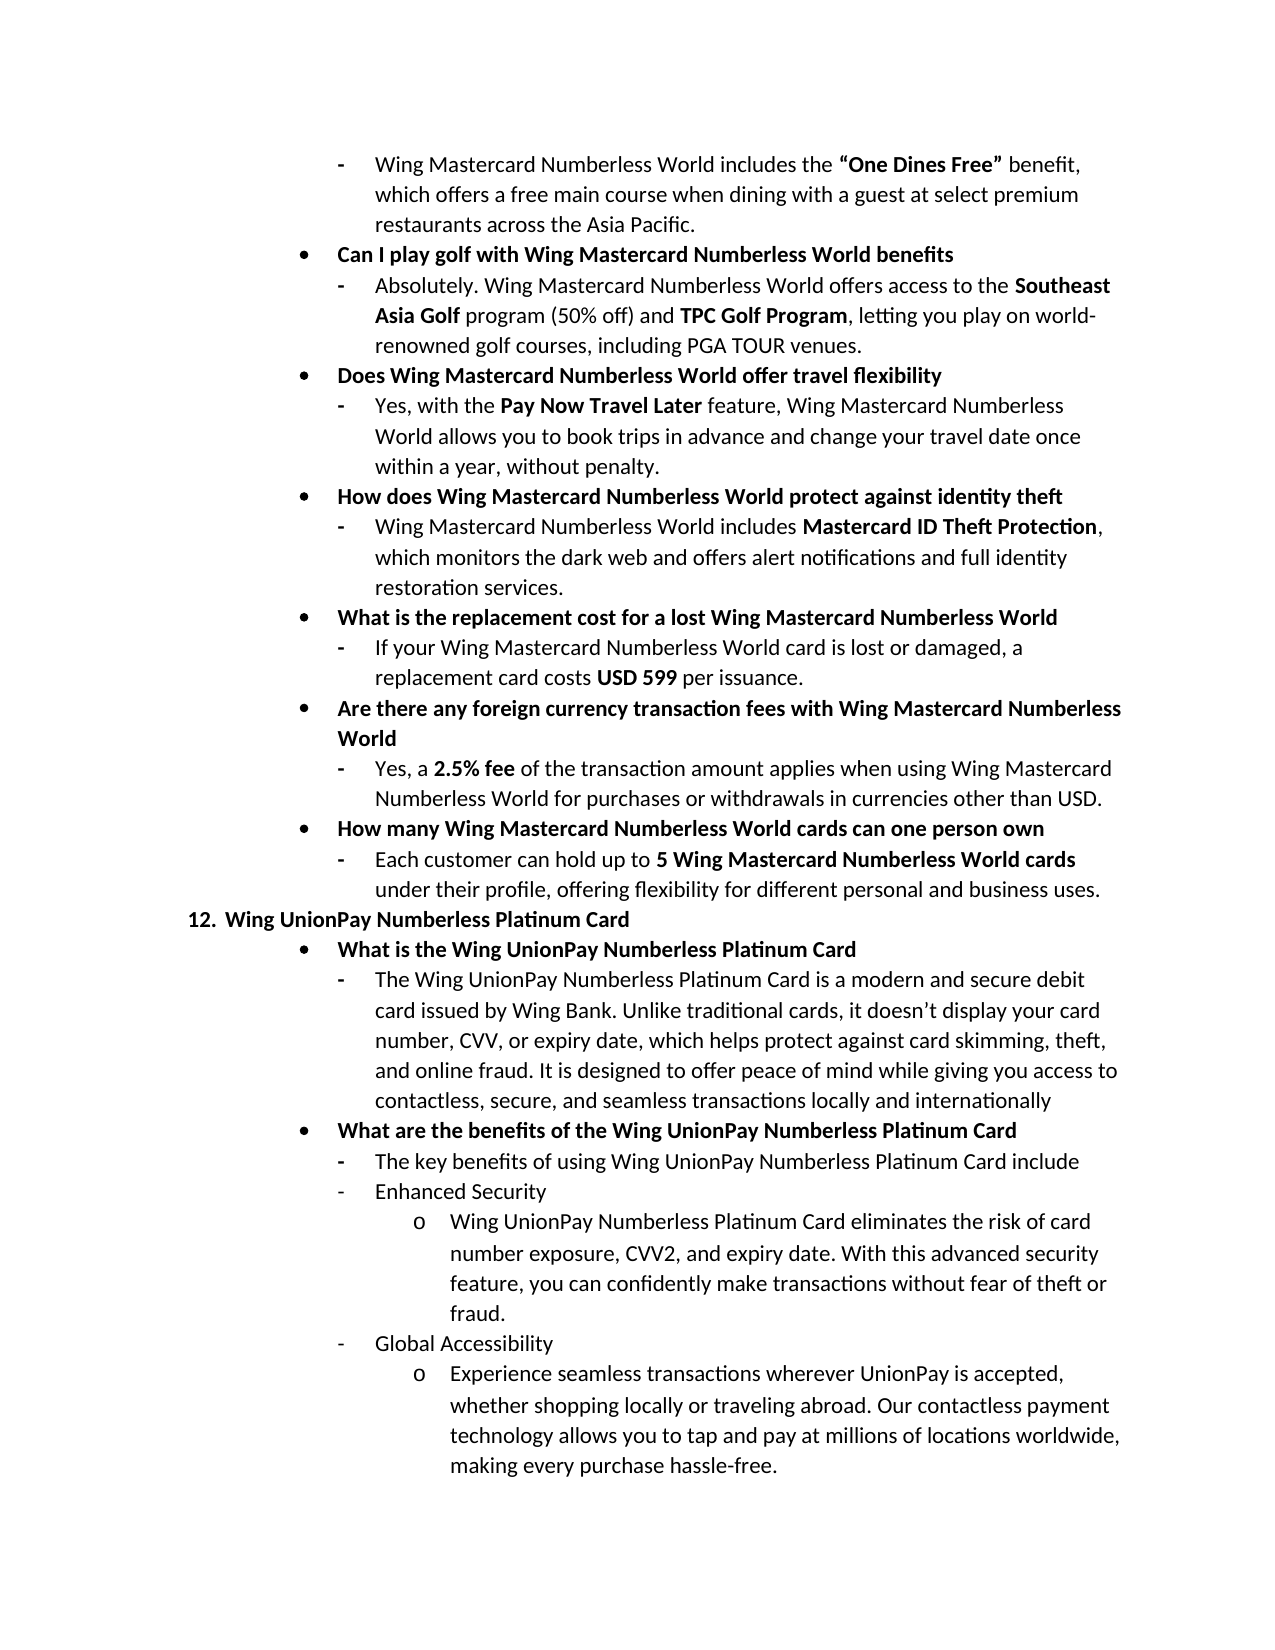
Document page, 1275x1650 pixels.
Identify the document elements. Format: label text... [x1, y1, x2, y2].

list Yes, with the Pay Now Travel Later feature, Wing Mastercard Numberless World allows you to book trips in advance and change your travel date once within a year, without penalty. [337, 392, 1125, 480]
list Absolutely. Wing Mastercard Numberless World offers access to the Southeast Asia Golf program (50% off) and TPC Golf Program, letting you play on world-renowned golf courses, including PGA TOUR venues. [337, 271, 1125, 359]
list How does Wing Mastercard Numberless World protect against identity theft [300, 482, 1125, 510]
list Global Accessibility [337, 1329, 1125, 1357]
list What are the benefits of the Wing UnionPay Numberless Platinum Card [300, 1117, 1125, 1145]
list What is the Wing UnionPay Numberless Platinum Card [300, 935, 1125, 963]
list Wing Mastercard Numberless World includes the “One Dines Free” benefit, which offers a free main course when dining with a guest at select premium restaurants across the Asia Pacific. [337, 150, 1125, 238]
list Are there any foreign currency transaction fees with Wing Mastercard Numberless World [300, 694, 1125, 752]
list Wing UnionPay Numberless Platinum Card eliminates the risk of card number exposure, CVV2, and expiry date. With this advanced security feature, you can confidently make transactions without fear of theft or fraud. [412, 1207, 1125, 1327]
list If your Wing Mastercard Numberless World card is lost or damaged, a replacement card costs USD 599 per issuance. [337, 633, 1125, 692]
list The key benefits of using Wing UnionPay Numberless Platinum Card include [337, 1147, 1125, 1175]
list Enhanced Security [337, 1177, 1125, 1205]
list Wing Mastercard Numberless World includes Mastercard ID Theft Protection, which monitors the dark web and offers alert notifications and full identity restoration services. [337, 512, 1125, 601]
list The Wing UnionPay Numberless Platinum Card is a modern and secure debit card issued by Wing Bank. Unlike traditional cards, it doesn’t display your card number, CVV, or expiry date, which helps protect against card skimming, theft, and online fraud. It is designed to offer peace of mind while giving you access to contactless, secure, and seamless transactions locally and internationally [337, 966, 1125, 1114]
list How many Wing Mastercard Numberless World cards can one person own [300, 814, 1125, 843]
list Wing UnionPay Numberless Platinum Card [187, 905, 1125, 933]
list Each customer can hold up to 5 Wing Mastercard Numberless World cards under their profile, offering flexibility for different personal and business uses. [337, 845, 1125, 903]
list Does Wing Mastercard Numberless World offer travel flexibility [300, 361, 1125, 389]
list Experience seamless transactions wherever UnionPay is accepted, whether shopping locally or traveling abroad. Our contactless payment technology allows you to tap and pay at millions of locations worldwide, making every purchase hassle-free. [412, 1359, 1125, 1479]
list Can I play golf with Wing Mastercard Numberless World benefits [300, 241, 1125, 269]
list What is the replacement cost for a lost Wing Mastercard Numberless World [300, 603, 1125, 631]
list Yes, a 2.5% fee of the transaction amount applies when using Wing Mastercard Numberless World for purchases or withdrawals in currencies other than USD. [337, 754, 1125, 812]
